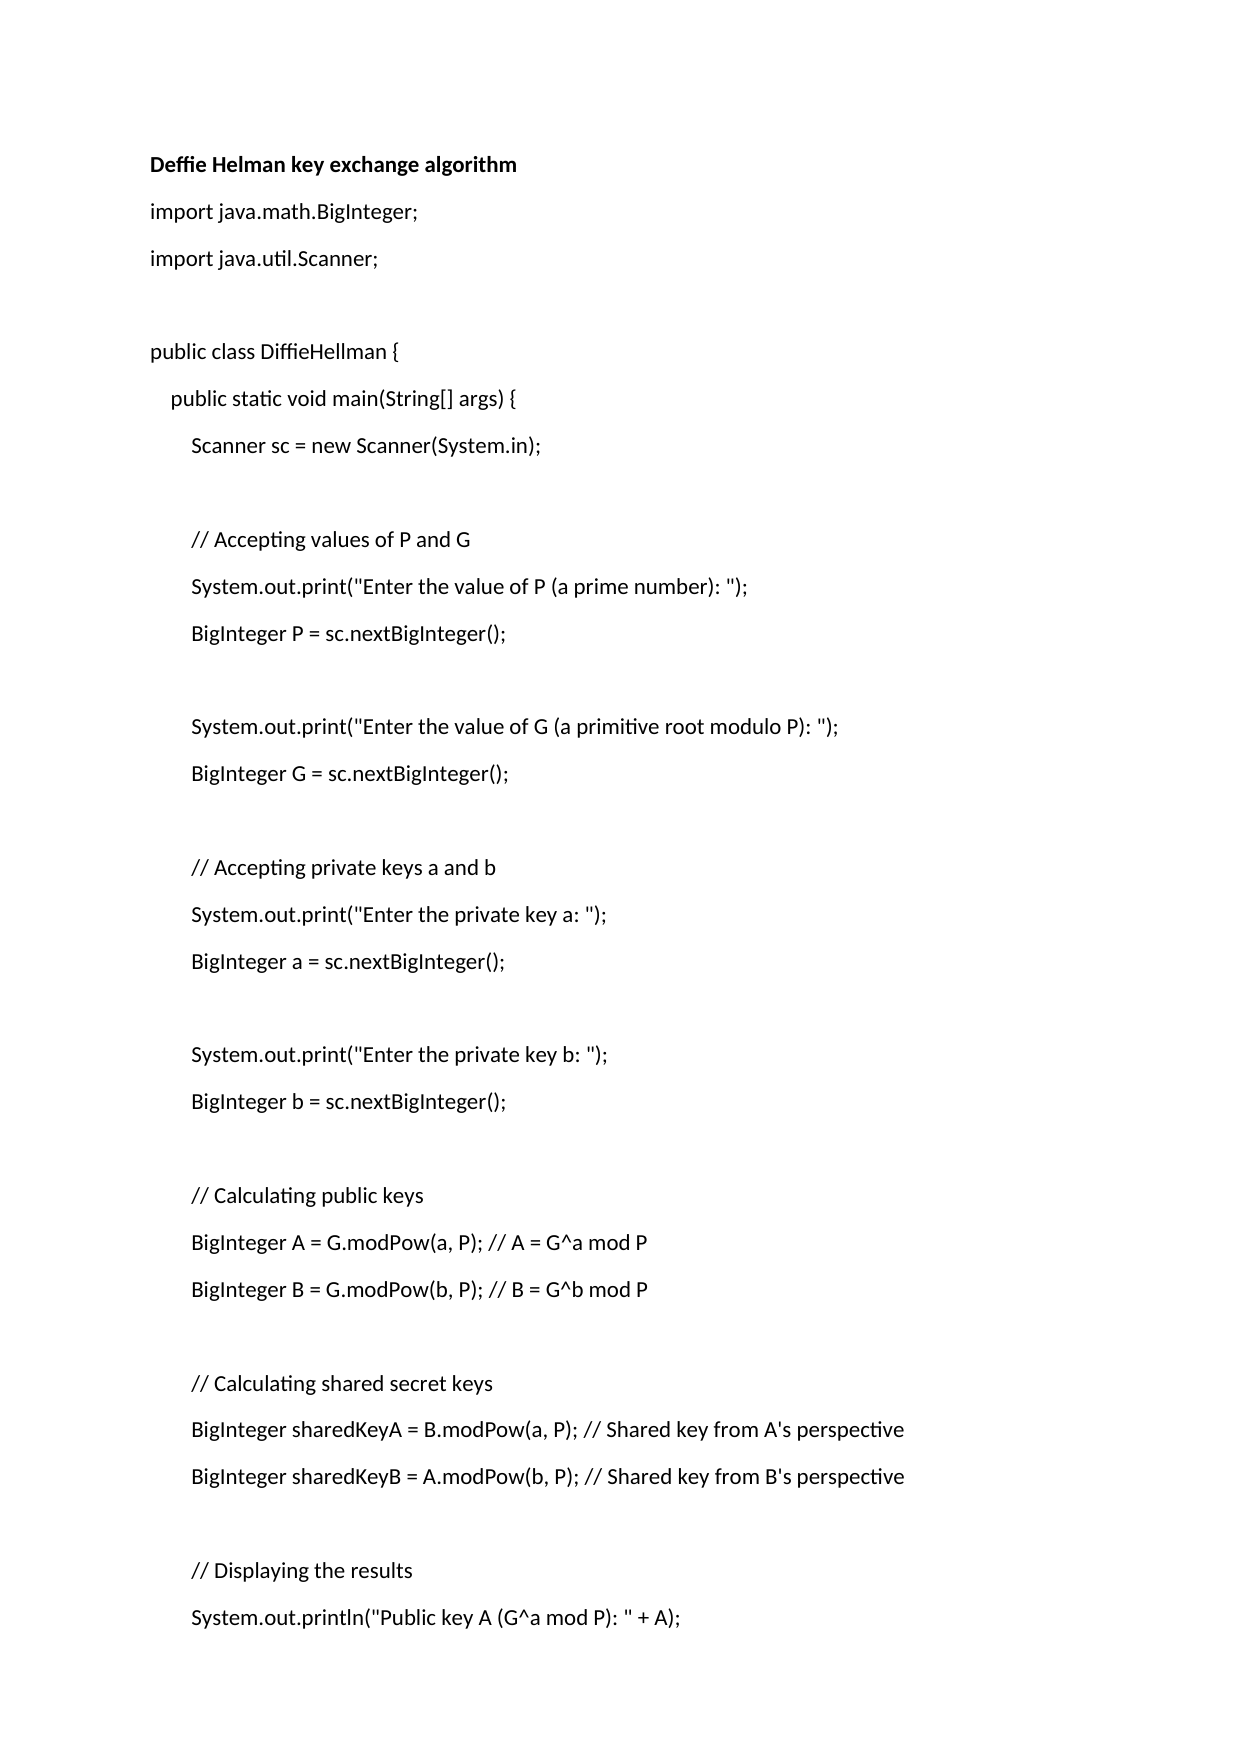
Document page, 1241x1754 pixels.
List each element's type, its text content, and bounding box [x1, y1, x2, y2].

text Deffie Helman key exchange algorithm [150, 150, 1090, 178]
text System.out.print("Enter the private key a: "); [150, 900, 1090, 928]
text System.out.print("Enter the value of G (a primitive root modulo P): "); [150, 712, 1090, 741]
text // Accepting values of P and G [150, 525, 1090, 553]
text BigInteger B = G.modPow(b, P); // B = G^b mod P [150, 1275, 1090, 1303]
text BigInteger b = sc.nextBigInteger(); [150, 1087, 1090, 1116]
text System.out.print("Enter the value of P (a prime number): "); [150, 572, 1090, 600]
text // Accepting private keys a and b [150, 853, 1090, 881]
text BigInteger G = sc.nextBigInteger(); [150, 759, 1090, 787]
text import java.util.Scanner; [150, 244, 1090, 272]
text System.out.println("Public key A (G^a mod P): " + A); [150, 1603, 1090, 1631]
text BigInteger a = sc.nextBigInteger(); [150, 947, 1090, 975]
text System.out.print("Enter the private key b: "); [150, 1041, 1090, 1069]
text public class DiffieHellman { [150, 337, 1090, 366]
text BigInteger sharedKeyA = B.modPow(a, P); // Shared key from A's perspective [150, 1416, 1090, 1444]
text // Displaying the results [150, 1556, 1090, 1584]
text import java.math.BigInteger; [150, 197, 1090, 225]
text public static void main(String[] args) { [150, 384, 1090, 412]
text BigInteger sharedKeyB = A.modPow(b, P); // Shared key from B's perspective [150, 1462, 1090, 1491]
text BigInteger P = sc.nextBigInteger(); [150, 619, 1090, 647]
text // Calculating shared secret keys [150, 1369, 1090, 1397]
text // Calculating public keys [150, 1181, 1090, 1209]
text BigInteger A = G.modPow(a, P); // A = G^a mod P [150, 1228, 1090, 1256]
text Scanner sc = new Scanner(System.in); [150, 431, 1090, 459]
